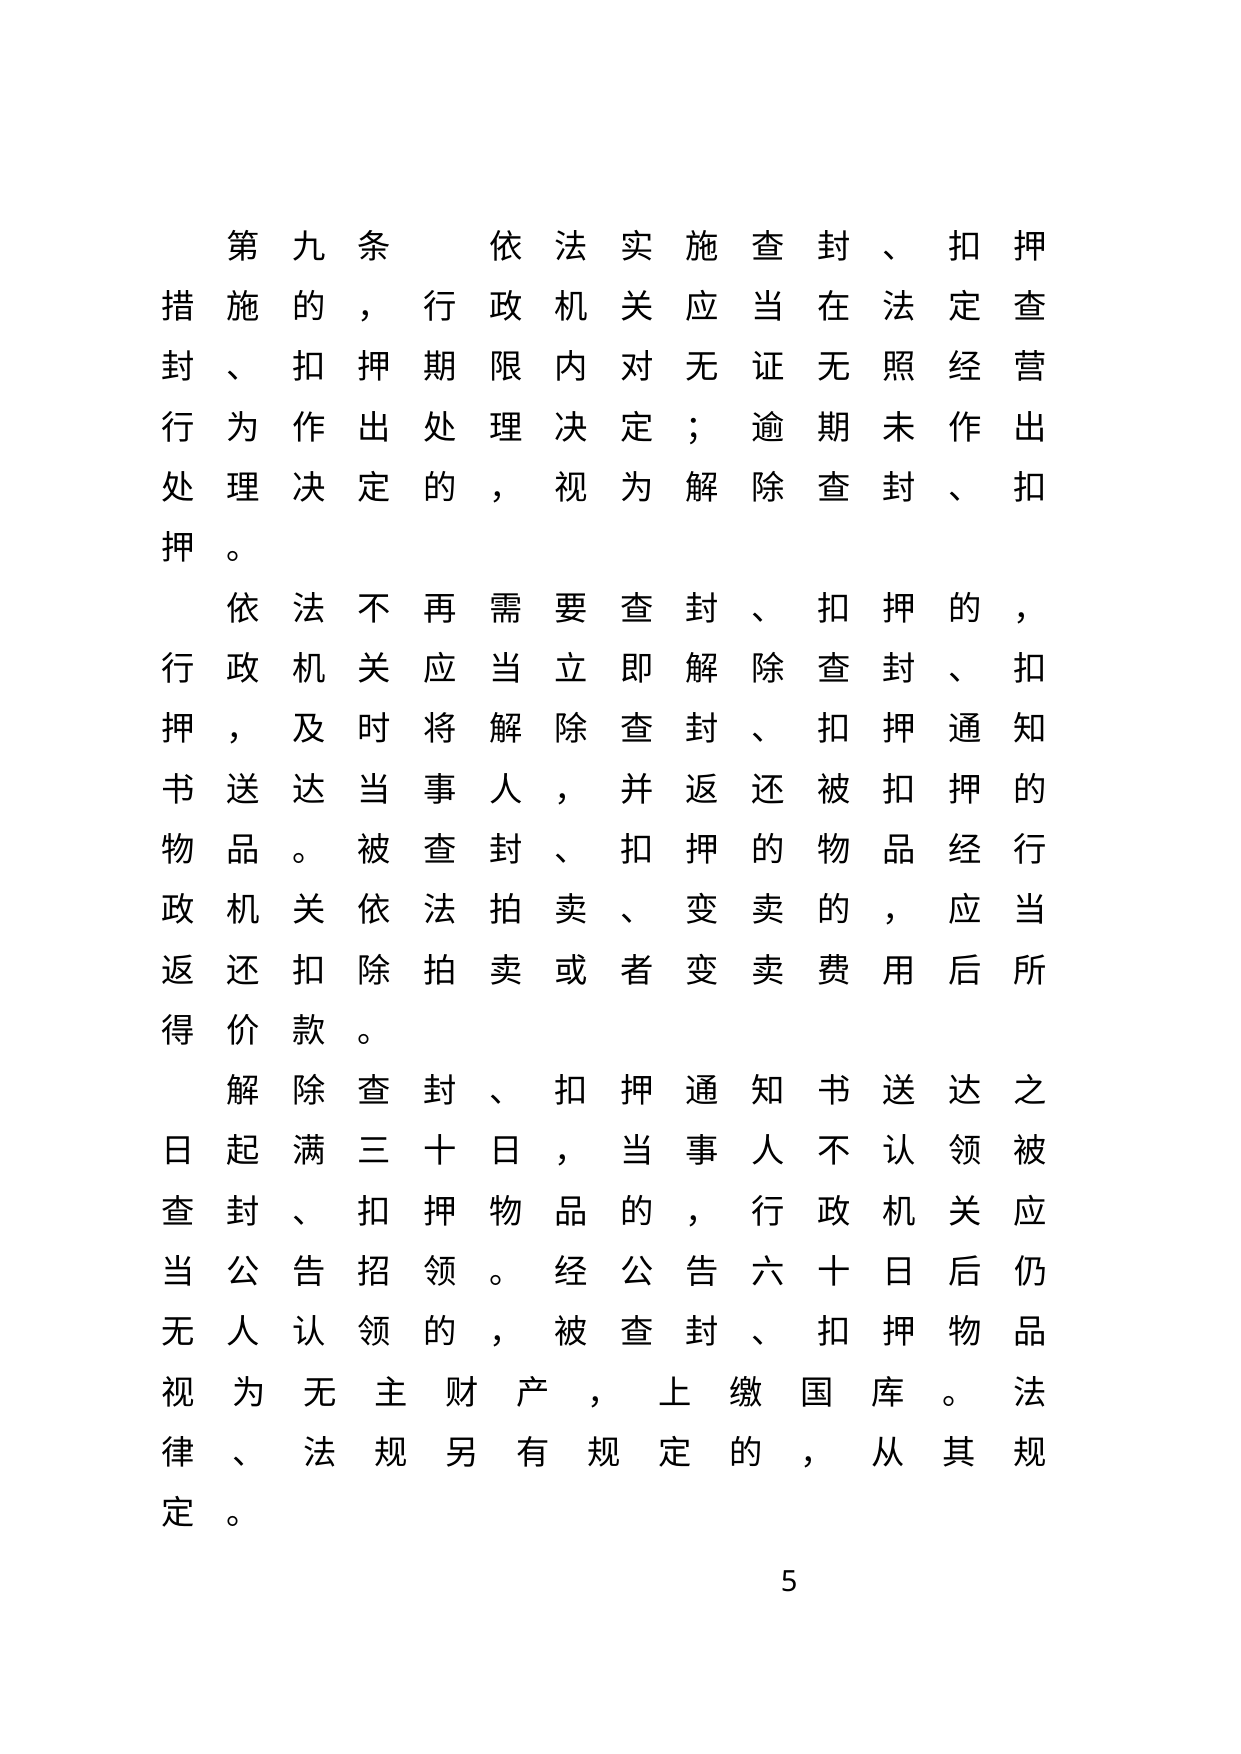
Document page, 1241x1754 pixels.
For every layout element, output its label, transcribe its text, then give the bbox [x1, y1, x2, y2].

text 依法不再需要查封、扣押的，行政机关应当立即解除查封、扣押，及时将解除查封、扣押通知书送达当事人，并返还被扣押的物品。被查封、扣押的物品经行政机关依法拍卖、变卖的，应当返还扣除拍卖或者变卖费用后所得价款。 [161, 575, 1079, 1058]
text 解除查封、扣押通知书送达之日起满三十日，当事人不认领被查封、扣押物品的，行政机关应当公告招领。经公告六十日后仍无人认领的，被查封、扣押物品视为无主财产，上缴国库。法律、法规另有规定的，从其规定。 [161, 1058, 1079, 1540]
text 第九条 依法实施查封、扣押措施的，行政机关应当在法定查封、扣押期限内对无证无照经营行为作出处理决定；逾期未作出处理决定的，视为解除查封、扣押。 [161, 213, 1079, 575]
